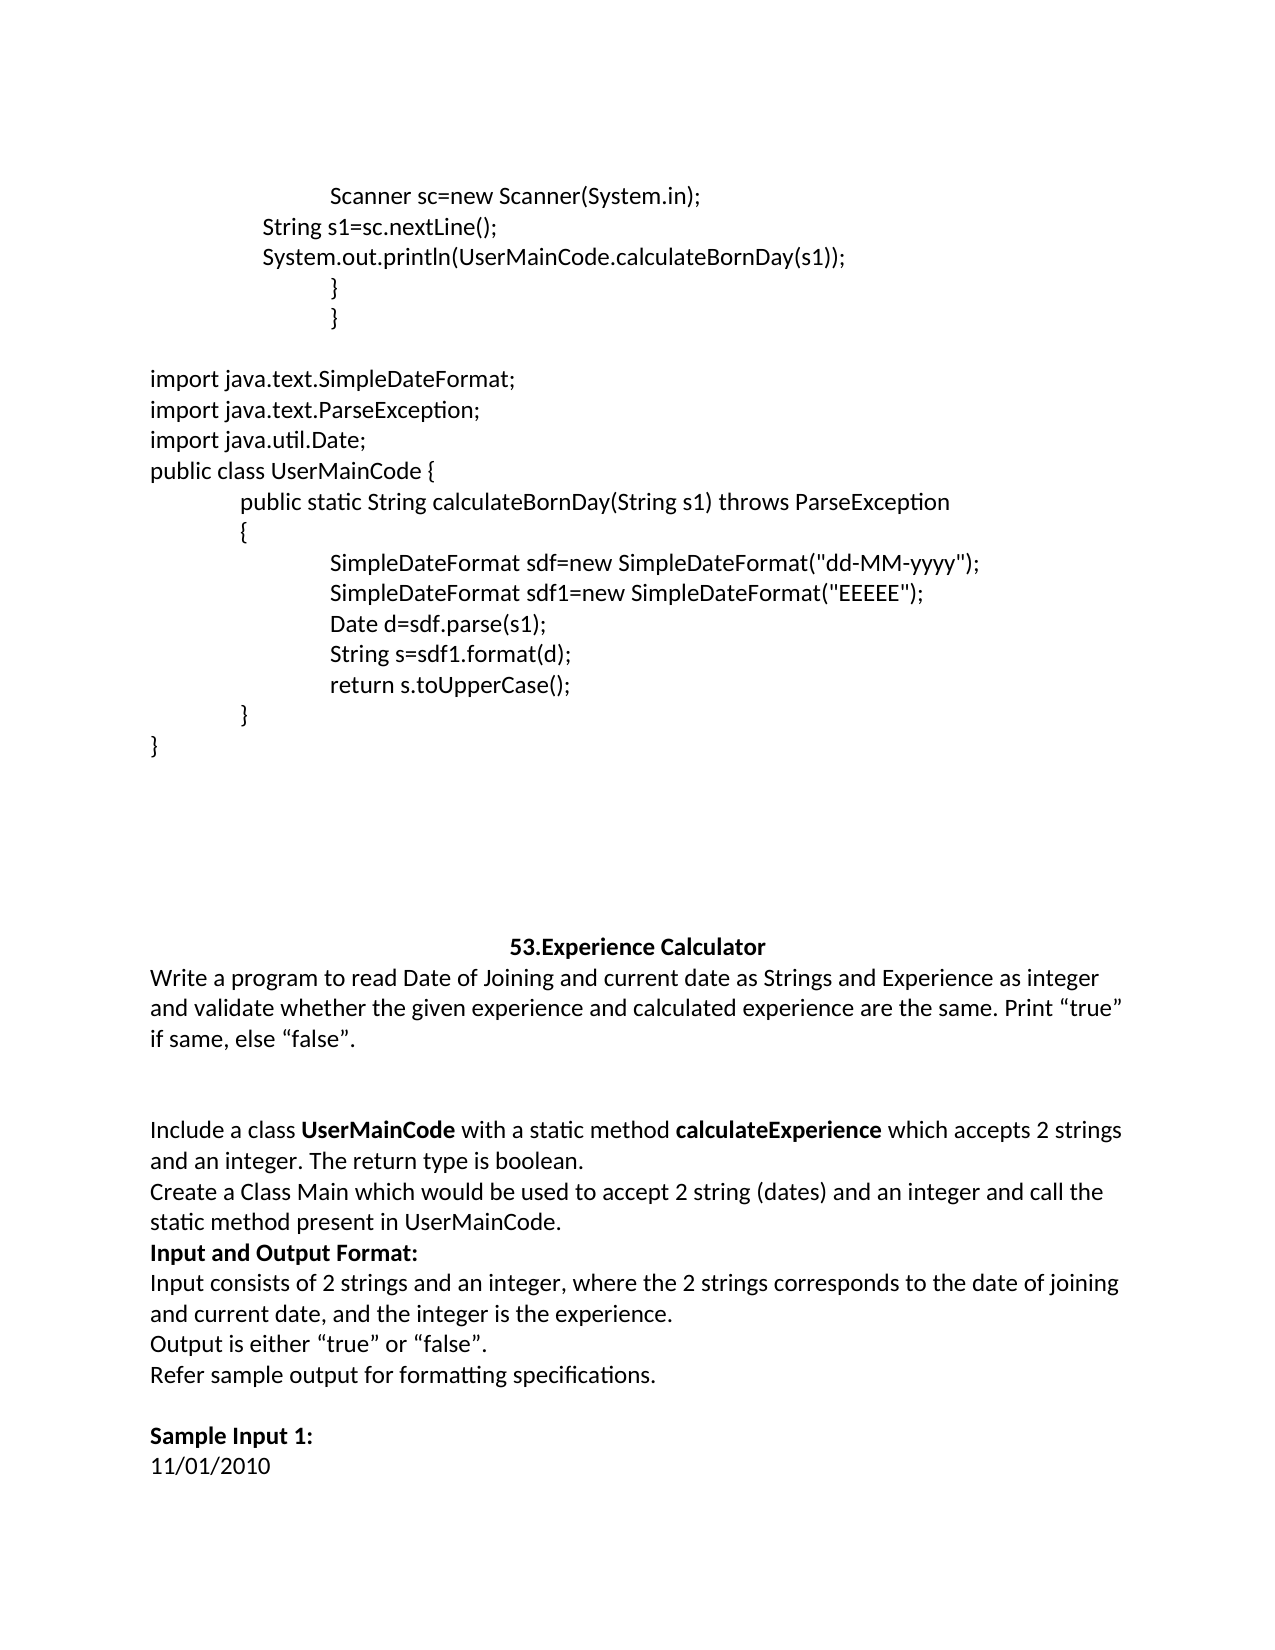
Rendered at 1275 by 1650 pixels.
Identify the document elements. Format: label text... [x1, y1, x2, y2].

text } [150, 730, 1125, 760]
text Refer sample output for formatting specifications. [150, 1359, 1125, 1389]
text Input consists of 2 strings and an integer, where the 2 strings corresponds to the date of joining and current date, and the integer is the experience. [150, 1267, 1125, 1328]
text System.out.println(UserMainCode.calculateBornDay(s1)); [150, 242, 1125, 272]
text SimpleDateFormat sdf=new SimpleDateFormat("dd-MM-yyyy"); [150, 547, 1125, 577]
text } [150, 272, 1125, 303]
text return s.toUpperCase(); [150, 669, 1125, 699]
text String s1=sc.nextLine(); [150, 211, 1125, 242]
text public class UserMainCode { [150, 455, 1125, 486]
text Include a class UserMainCode with a static method calculateExperience which accepts 2 strings and an integer. The return type is boolean. [150, 1115, 1125, 1176]
text import java.util.Date; [150, 425, 1125, 455]
text 53.Experience Calculator [150, 932, 1125, 962]
text } [150, 699, 1125, 730]
text Write a program to read Date of Joining and current date as Strings and Experience as integer and validate whether the given experience and calculated experience are the same. Print “true” if same, else “false”. [150, 962, 1125, 1115]
text public static String calculateBornDay(String s1) throws ParseException [150, 486, 1125, 516]
text SimpleDateFormat sdf1=new SimpleDateFormat("EEEEE"); [150, 577, 1125, 608]
text Input and Output Format: [150, 1237, 1125, 1267]
text import java.text.SimpleDateFormat; [150, 364, 1125, 394]
text Output is either “true” or “false”. [150, 1328, 1125, 1359]
text Scanner sc=new Scanner(System.in); [150, 181, 1125, 211]
text } [150, 303, 1125, 333]
text Create a Class Main which would be used to accept 2 string (dates) and an integer and call the static method present in UserMainCode. [150, 1176, 1125, 1237]
text Sample Input 1: [150, 1420, 1125, 1450]
text { [150, 516, 1125, 547]
text 11/01/2010 [150, 1450, 1125, 1481]
text import java.text.ParseException; [150, 394, 1125, 425]
text Date d=sdf.parse(s1); [150, 608, 1125, 638]
text String s=sdf1.format(d); [150, 638, 1125, 669]
